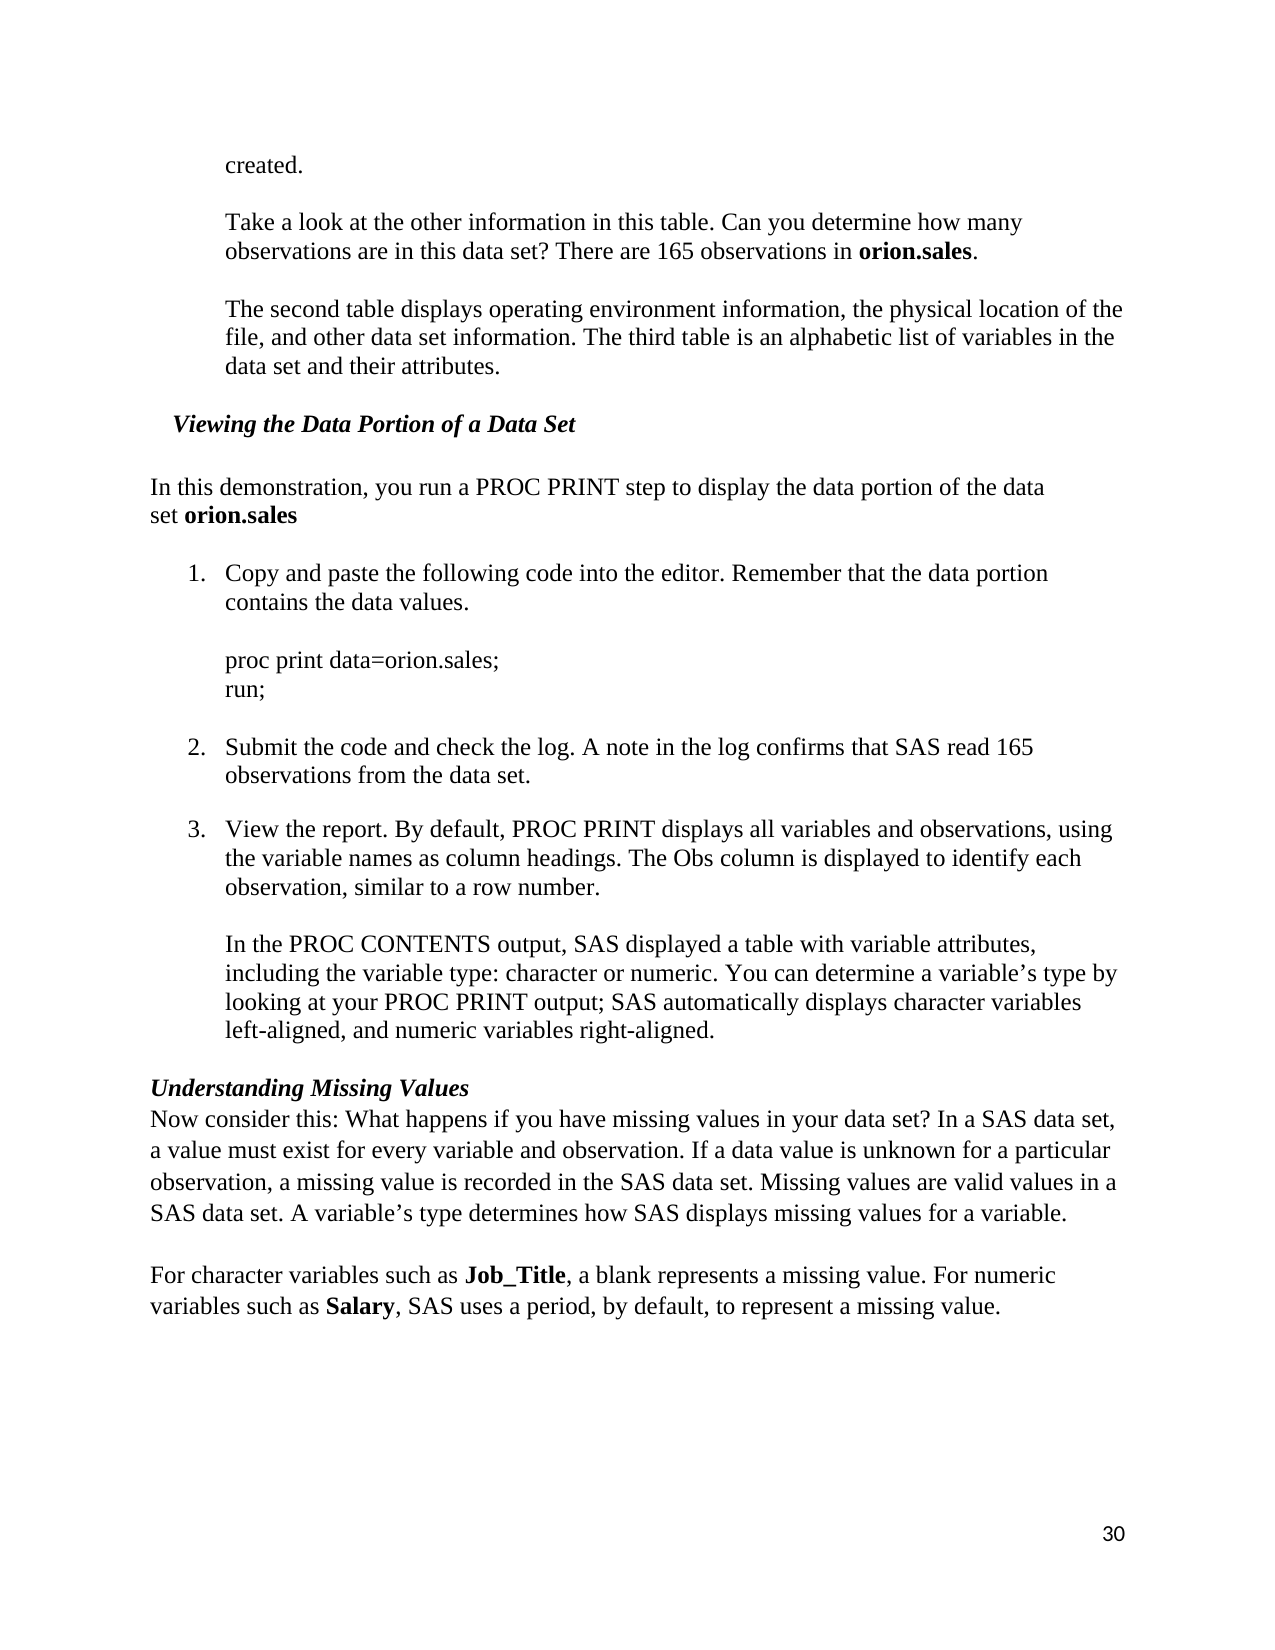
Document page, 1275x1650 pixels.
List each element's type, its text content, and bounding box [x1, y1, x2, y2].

subtitle Understanding Missing Values [150, 1073, 1125, 1102]
subtitle Viewing the Data Portion of a Data Set [150, 409, 1125, 440]
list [187, 150, 1125, 380]
text In this demonstration, you run a PROC PRINT step to display the data portion of the data set orion.sales [150, 472, 1125, 529]
text proc print data=orion.sales; [225, 645, 1125, 674]
text run; [225, 674, 1125, 703]
list Copy and paste the following code into the editor. Remember that the data portion contains the data values. [187, 558, 1125, 616]
list Submit the code and check the log. A note in the log confirms that SAS read 165 observations from the data set. [187, 732, 1125, 789]
list View the report. By default, PROC PRINT displays all variables and observations, using the variable names as column headings. The Obs column is displayed to identify each observation, similar to a row number. In the PROC CONTENTS output, SAS displayed a table with variable attributes, including the variable type: character or numeric. You can determine a variable’s type by looking at your PROC PRINT output; SAS automatically displays character variables left-aligned, and numeric variables right-aligned. [187, 814, 1125, 1044]
text Now consider this: What happens if you have missing values in your data set? In a SAS data set, a value must exist for every variable and observation. If a data value is unknown for a particular observation, a missing value is recorded in the SAS data set. Missing values are valid values in a SAS data set. A variable’s type determines how SAS displays missing values for a variable. For character variables such as Job_Title, a blank represents a missing value. For numeric variables such as Salary, SAS uses a period, by default, to represent a missing value. [150, 1104, 1125, 1350]
